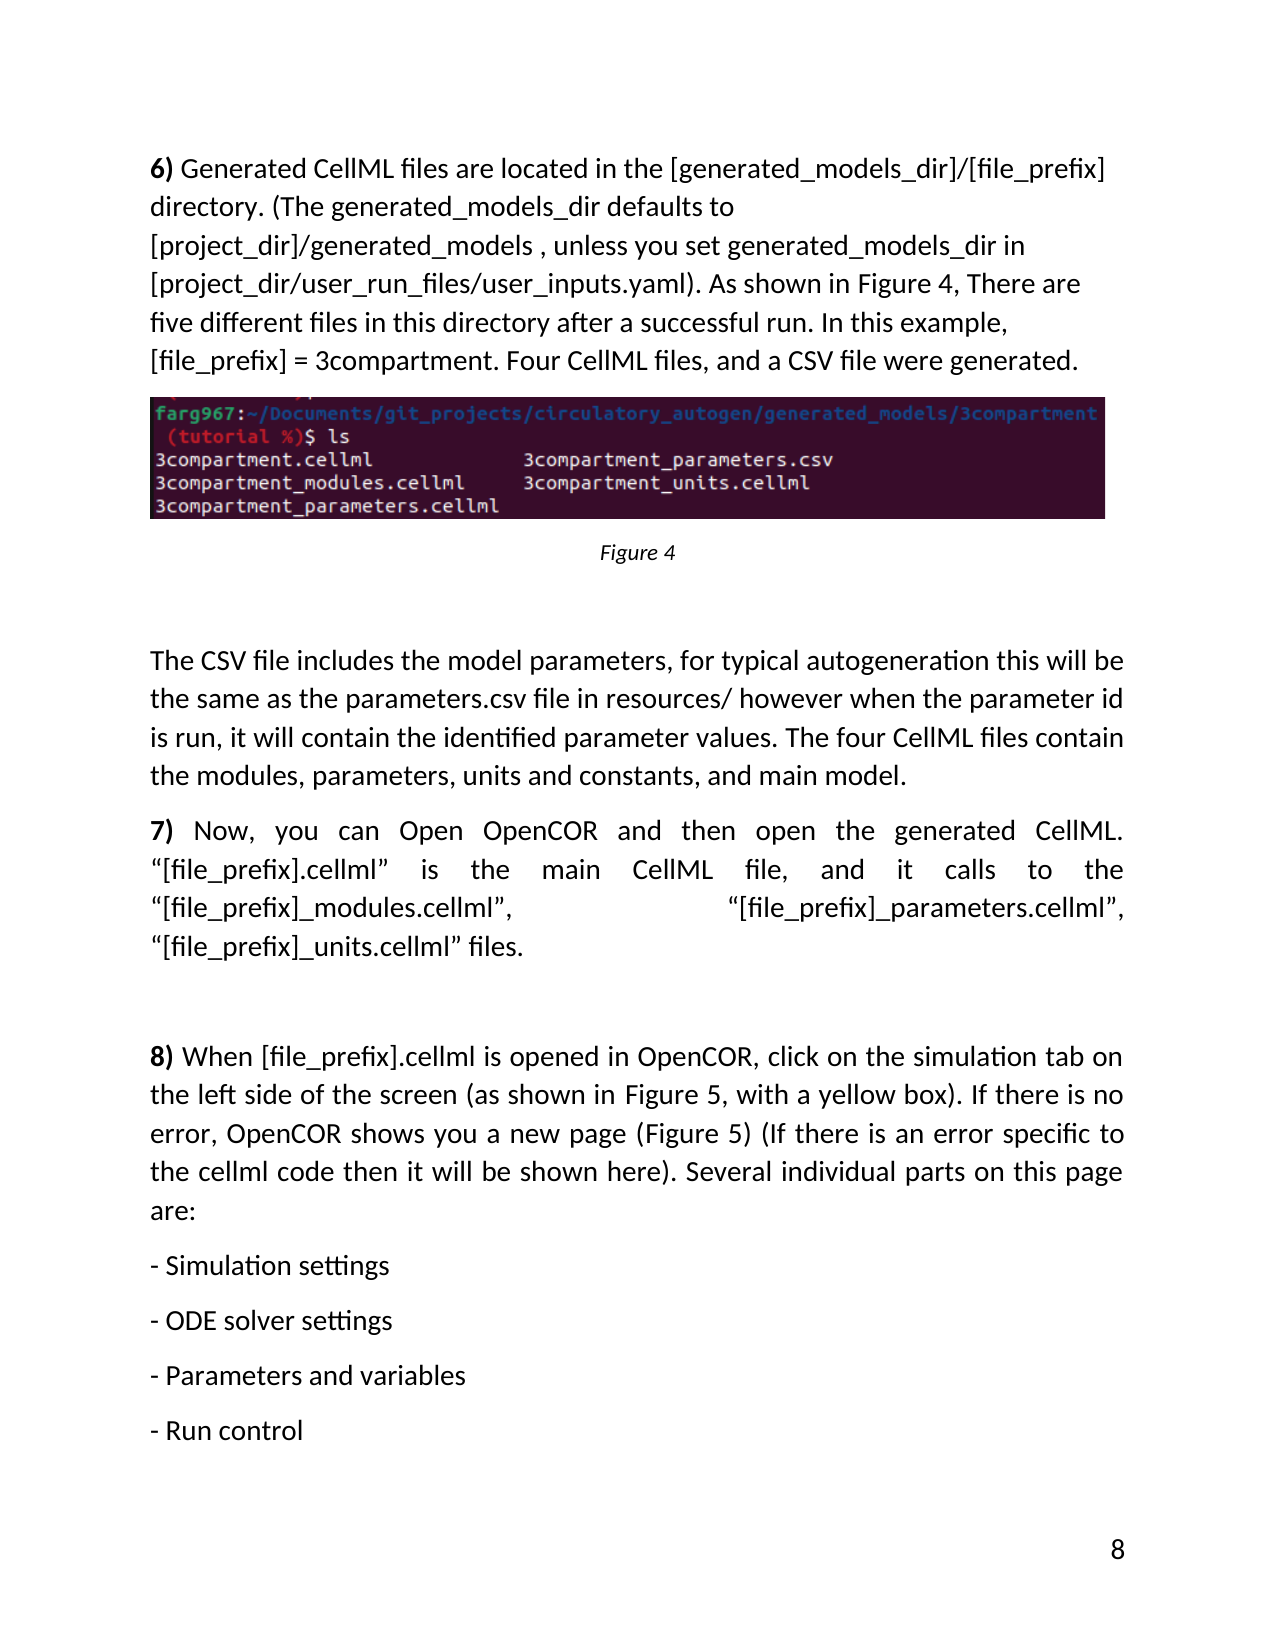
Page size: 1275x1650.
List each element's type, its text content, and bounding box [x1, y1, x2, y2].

picture [150, 397, 1105, 519]
text - Run control [150, 1412, 1125, 1448]
text 7) Now, you can Open OpenCOR and then open the generated CellML. “[file_prefix].cellml” is the main CellML file, and it calls to the “[file_prefix]_modules.cellml”, “[file_prefix]_parameters.cellml”, “[file_prefix]_units.cellml” files. [150, 812, 1125, 963]
text 8) When [file_prefix].cellml is opened in OpenCOR, click on the simulation tab on the left side of the screen (as shown in Figure 5, with a yellow box). If there is no error, OpenCOR shows you a new page (Figure 5) (If there is an error specific to the cellml code then it will be shown here). Several individual parts on this page are: [150, 1038, 1125, 1227]
text - Parameters and variables [150, 1357, 1125, 1393]
text Figure 4 [150, 538, 1125, 566]
text The CSV file includes the model parameters, for typical autogeneration this will be the same as the parameters.csv file in resources/ however when the parameter id is run, it will contain the identified parameter values. The four CellML files contain the modules, parameters, units and constants, and main model. [150, 642, 1125, 793]
text - Simulation settings [150, 1247, 1125, 1282]
text 6) Generated CellML files are located in the [generated_models_dir]/[file_prefix] directory. (The generated_models_dir defaults to [project_dir]/generated_models , unless you set generated_models_dir in [project_dir/user_run_files/user_inputs.yaml). As shown in Figure 4, There are five different files in this directory after a successful run. In this example, [file_prefix] = 3compartment. Four CellML files, and a CSV file were generated. [150, 150, 1125, 378]
text - ODE solver settings [150, 1302, 1125, 1338]
